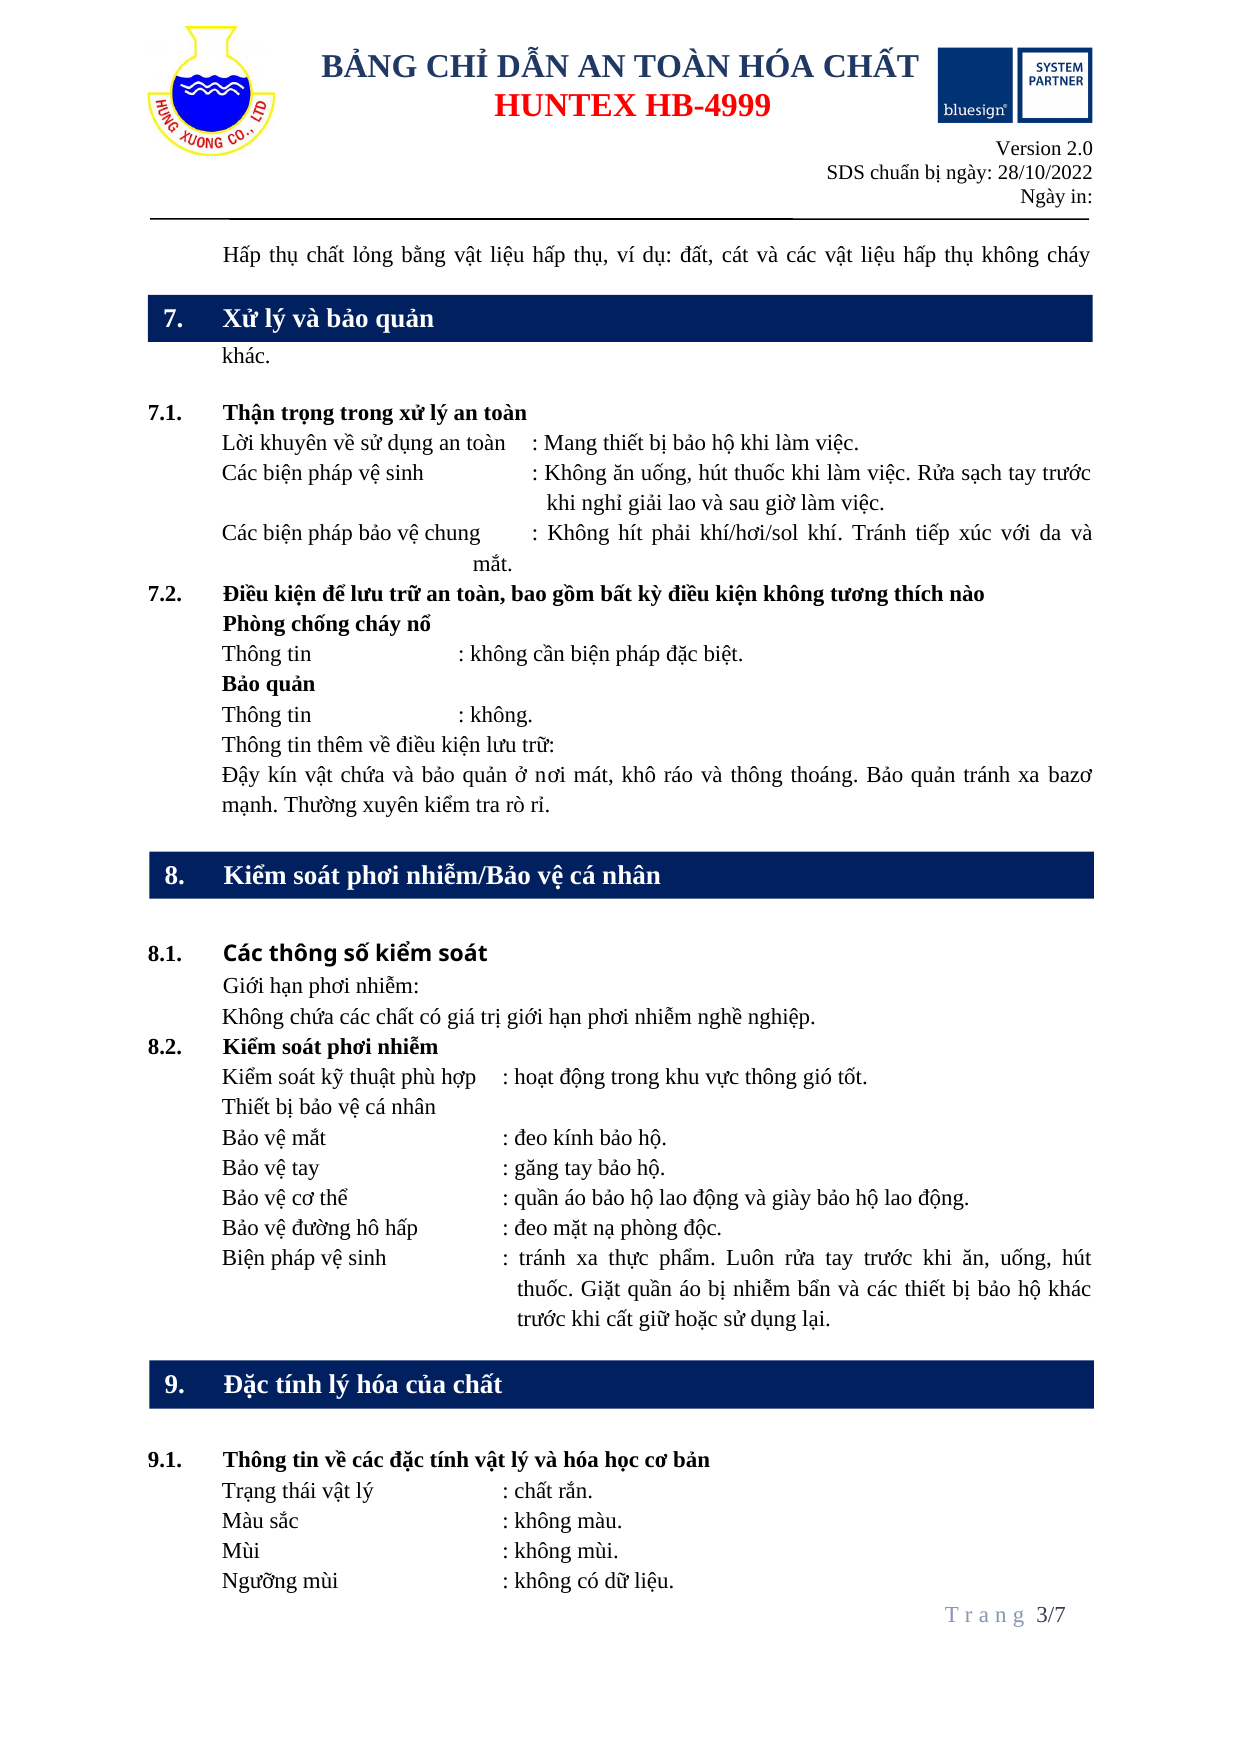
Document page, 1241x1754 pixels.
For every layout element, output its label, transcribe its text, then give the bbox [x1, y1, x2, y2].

text Thông tin : không cần biện pháp đặc biệt. [148, 640, 1092, 667]
text Ngưỡng mùi : không có dữ liệu. [148, 1567, 1092, 1594]
text Lời khuyên về sử dụng an toàn : Mang thiết bị bảo hộ khi làm việc. [222, 429, 1092, 455]
text Hấp thụ chất lỏng bằng vật liệu hấp thụ, ví dụ: đất, cát và các vật liệu hấp thụ không cháy khác. [222, 342, 1092, 368]
text 8.2. Kiểm soát phơi nhiễm [148, 1033, 1092, 1059]
text Bảo vệ đường hô hấp : đeo mặt nạ phòng độc. [222, 1214, 1092, 1241]
text Trạng thái vật lý : chất rắn. [148, 1477, 1092, 1503]
text Đậy kín vật chứa và bảo quản ở nơi mát, khô ráo và thông thoáng. Bảo quản tránh xa bazơ mạnh. Thường xuyên kiểm tra rò rỉ. [222, 761, 1092, 818]
text Thiết bị bảo vệ cá nhân [148, 1093, 1092, 1120]
text Không chứa các chất có giá trị giới hạn phơi nhiễm nghề nghiệp. [222, 1003, 1092, 1029]
text Phòng chống cháy nổ [148, 610, 1092, 636]
text 9.1. Thông tin về các đặc tính vật lý và hóa học cơ bản [148, 1447, 1092, 1473]
text Biện pháp vệ sinh : tránh xa thực phẩm. Luôn rửa tay trước khi ăn, uống, hút thuốc. Giặt quần áo bị nhiễm bẩn và các thiết bị bảo hộ khác trước khi cất giữ hoặc sử dụng lại. [222, 1244, 1092, 1331]
text Kiểm soát kỹ thuật phù hợp : hoạt động trong khu vực thông gió tốt. [148, 1063, 1092, 1089]
text Giới hạn phơi nhiễm: [222, 973, 1092, 999]
text Các biện pháp vệ sinh : Không ăn uống, hút thuốc khi làm việc. Rửa sạch tay trước khi nghỉ giải lao và sau giờ làm việc. [222, 459, 1092, 516]
text 7.1. Thận trọng trong xử lý an toàn [148, 398, 1092, 425]
text 8.1. Các thông số kiểm soát [148, 937, 1092, 968]
text Bảo vệ tay : găng tay bảo hộ. [148, 1154, 1092, 1180]
text Thông tin : không. [148, 701, 1092, 727]
picture [937, 45, 1093, 125]
text Bảo vệ mắt : đeo kính bảo hộ. [148, 1124, 1092, 1150]
text Bảo vệ cơ thể : quần áo bảo hộ lao động và giày bảo hộ lao động. [222, 1184, 1092, 1210]
text Mùi : không mùi. [148, 1537, 1092, 1563]
text 7.2. Điều kiện để lưu trữ an toàn, bao gồm bất kỳ điều kiện không tương thích nào [148, 580, 1092, 606]
text Thông tin thêm về điều kiện lưu trữ: [148, 731, 1092, 757]
text Bảo quản [148, 670, 1092, 697]
picture [147, 26, 275, 156]
text Các biện pháp bảo vệ chung : Không hít phải khí/hơi/sol khí. Tránh tiếp xúc với da và mắt. [222, 519, 1092, 576]
text Hấp thụ chất lỏng bằng vật liệu hấp thụ, ví dụ: đất, cát và các vật liệu hấp thụ không cháy khác. [222, 242, 1092, 294]
text Màu sắc : không màu. [148, 1507, 1092, 1533]
